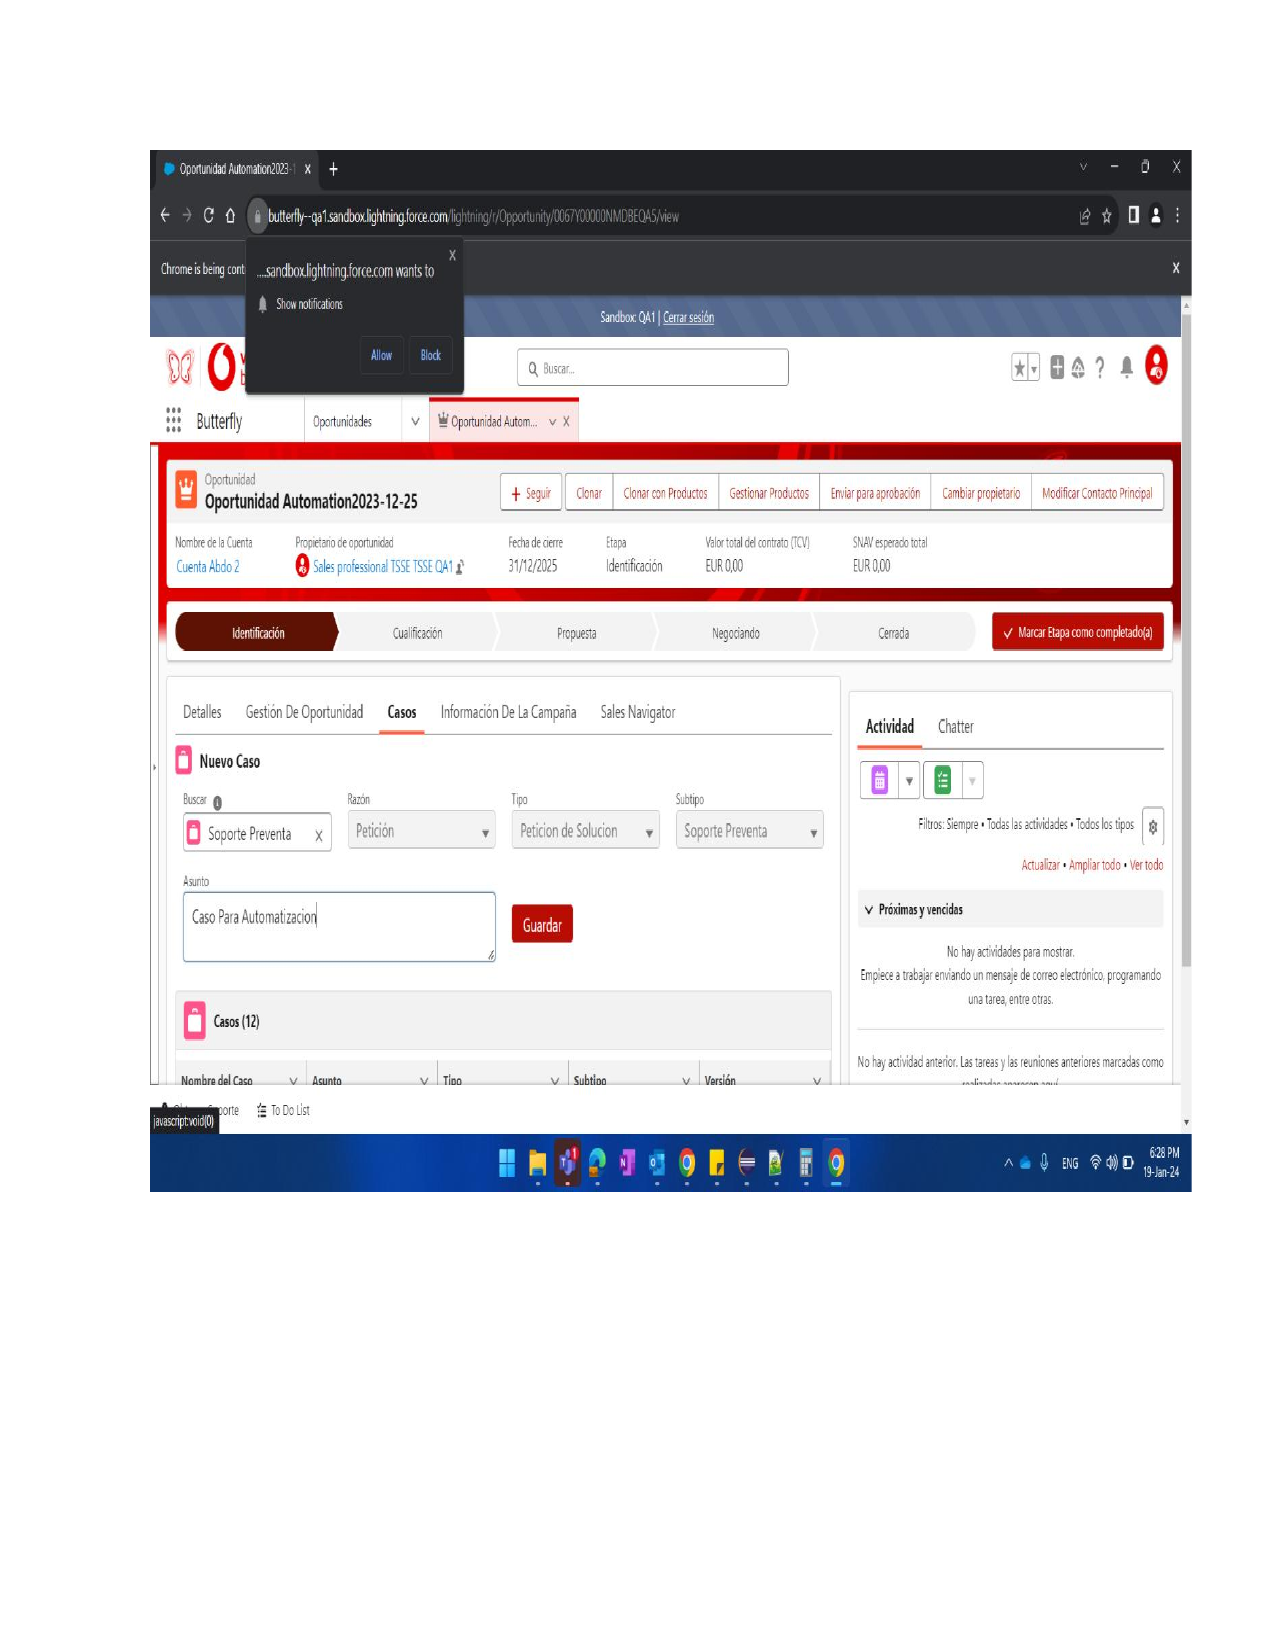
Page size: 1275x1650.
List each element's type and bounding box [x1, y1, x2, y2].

picture [150, 150, 1192, 1192]
